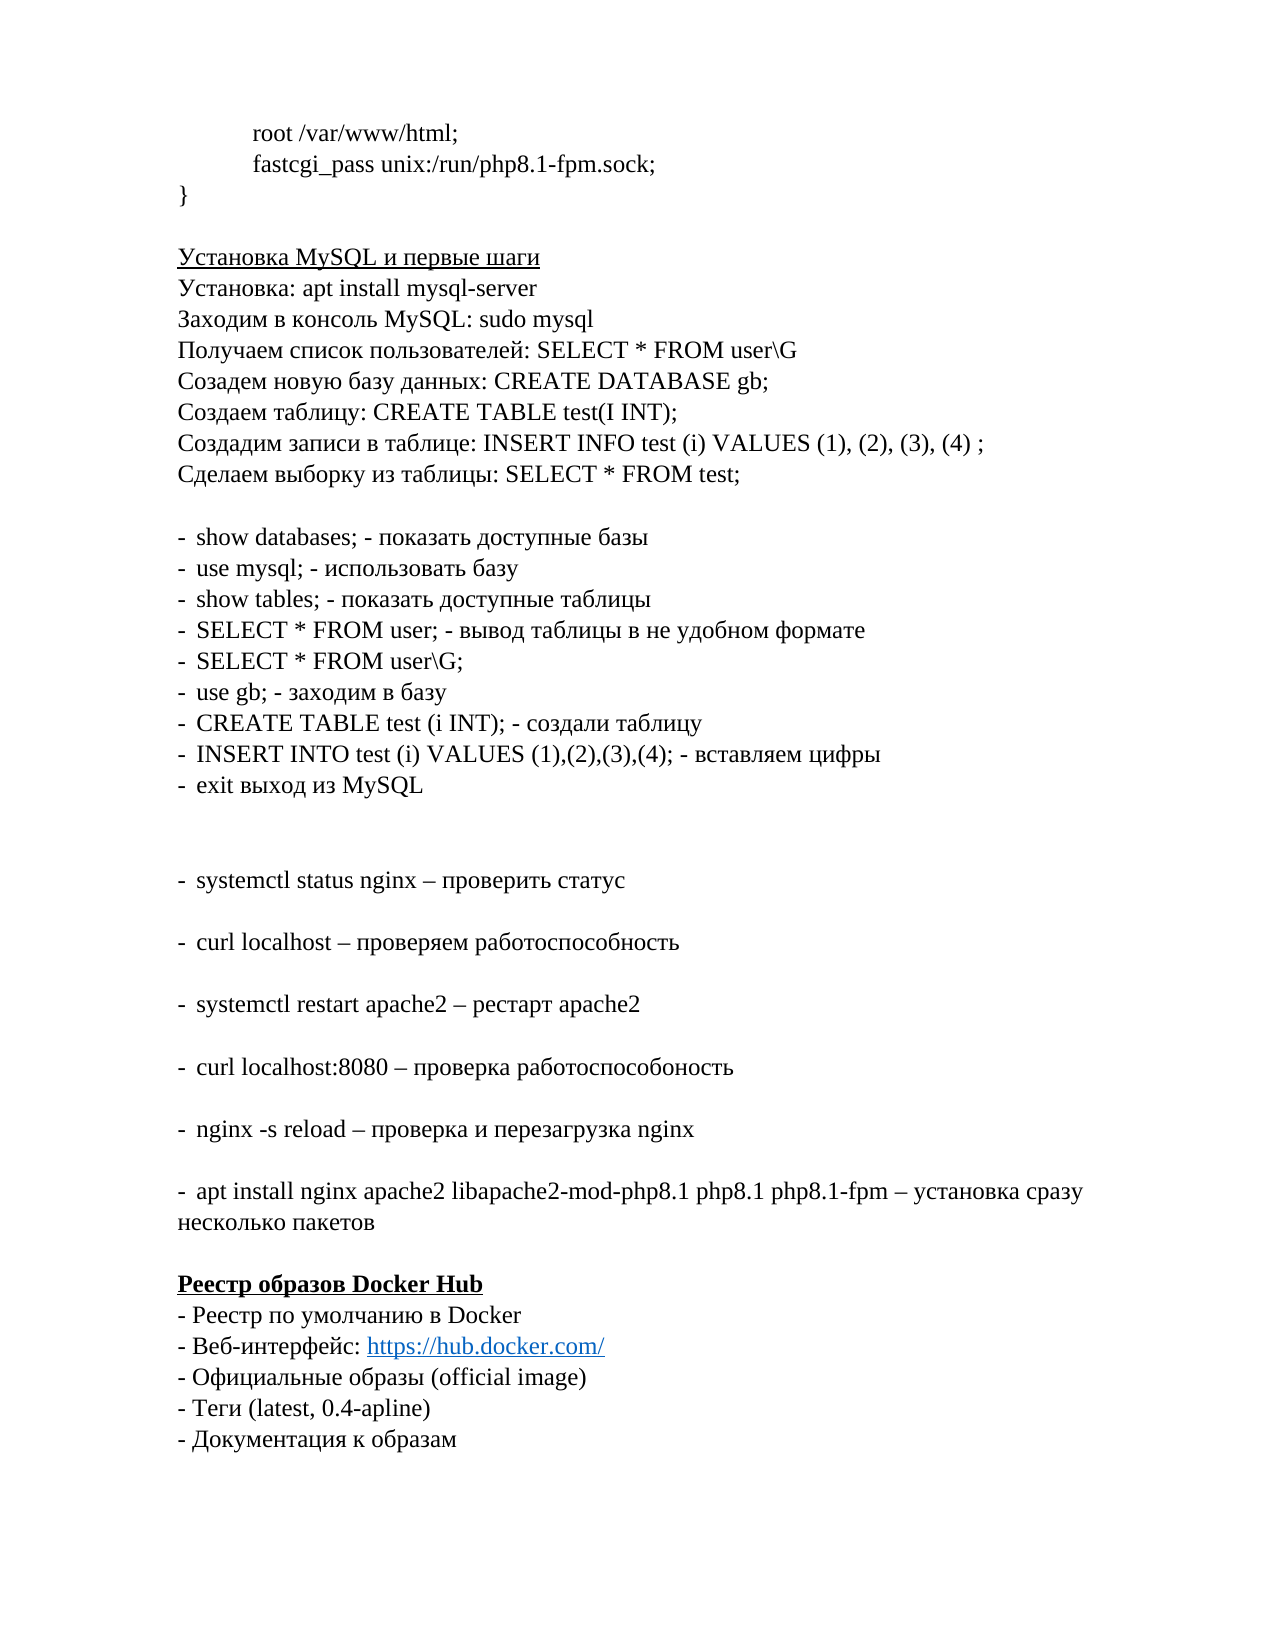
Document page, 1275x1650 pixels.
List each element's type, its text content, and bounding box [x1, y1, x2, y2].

list - Теги (latest, 0.4-apline) [177, 1393, 1186, 1422]
list Создадим записи в таблице: INSERT INFO test (i) VALUES (1), (2), (3), (4) ; [177, 428, 1186, 457]
list show databases; - показать доступные базы [177, 522, 1186, 550]
list use mysql; - использовать базу [177, 553, 1186, 581]
list SELECT * FROM user\G; [177, 646, 1186, 674]
list apt install nginx apache2 libapache2-mod-php8.1 php8.1 php8.1-fpm – установка сразу несколько пакетов [177, 1176, 1186, 1236]
list systemctl status nginx – проверить статус [177, 865, 1186, 894]
list Установка MySQL и первые шаги [177, 242, 1186, 271]
list - Документация к образам [177, 1424, 1186, 1453]
list Созадем новую базу данных: CREATE DATABASE gb; [177, 366, 1186, 395]
list - Официальные образы (official image) [177, 1362, 1186, 1391]
list Реестр образов Docker Hub [177, 1269, 1186, 1298]
list Создаем таблицу: CREATE TABLE test(I INT); [177, 397, 1186, 426]
list curl localhost – проверяем работоспособность [177, 927, 1186, 956]
list INSERT INTO test (i) VALUES (1),(2),(3),(4); - вставляем цифры [177, 739, 1186, 768]
list fastcgi_pass unix:/run/php8.1-fpm.sock; [177, 149, 1186, 178]
list Установка: apt install mysql-server [177, 273, 1186, 302]
list Заходим в консоль MySQL: sudo mysql [177, 304, 1186, 333]
list exit выход из MySQL [177, 770, 1186, 799]
list - Реестр по умолчанию в Docker [177, 1300, 1186, 1329]
list systemctl restart apache2 – рестарт apache2 [177, 989, 1186, 1018]
list use gb; - заходим в базу [177, 677, 1186, 706]
list Сделаем выборку из таблицы: SELECT * FROM test; [177, 459, 1186, 488]
list curl localhost:8080 – проверка работоспособоность [177, 1052, 1186, 1080]
list CREATE TABLE test (i INT); - создали таблицу [177, 708, 1186, 737]
list Получаем список пользователей: SELECT * FROM user\G [177, 335, 1186, 364]
list SELECT * FROM user; - вывод таблицы в не удобном формате [177, 615, 1186, 643]
list show tables; - показать доступные таблицы [177, 584, 1186, 612]
list - Веб-интерфейс: https://hub.docker.com/ [177, 1331, 1186, 1360]
list root /var/www/html; [177, 118, 1186, 147]
list } [177, 180, 1186, 209]
list nginx -s reload – проверка и перезагрузка nginx [177, 1114, 1186, 1142]
